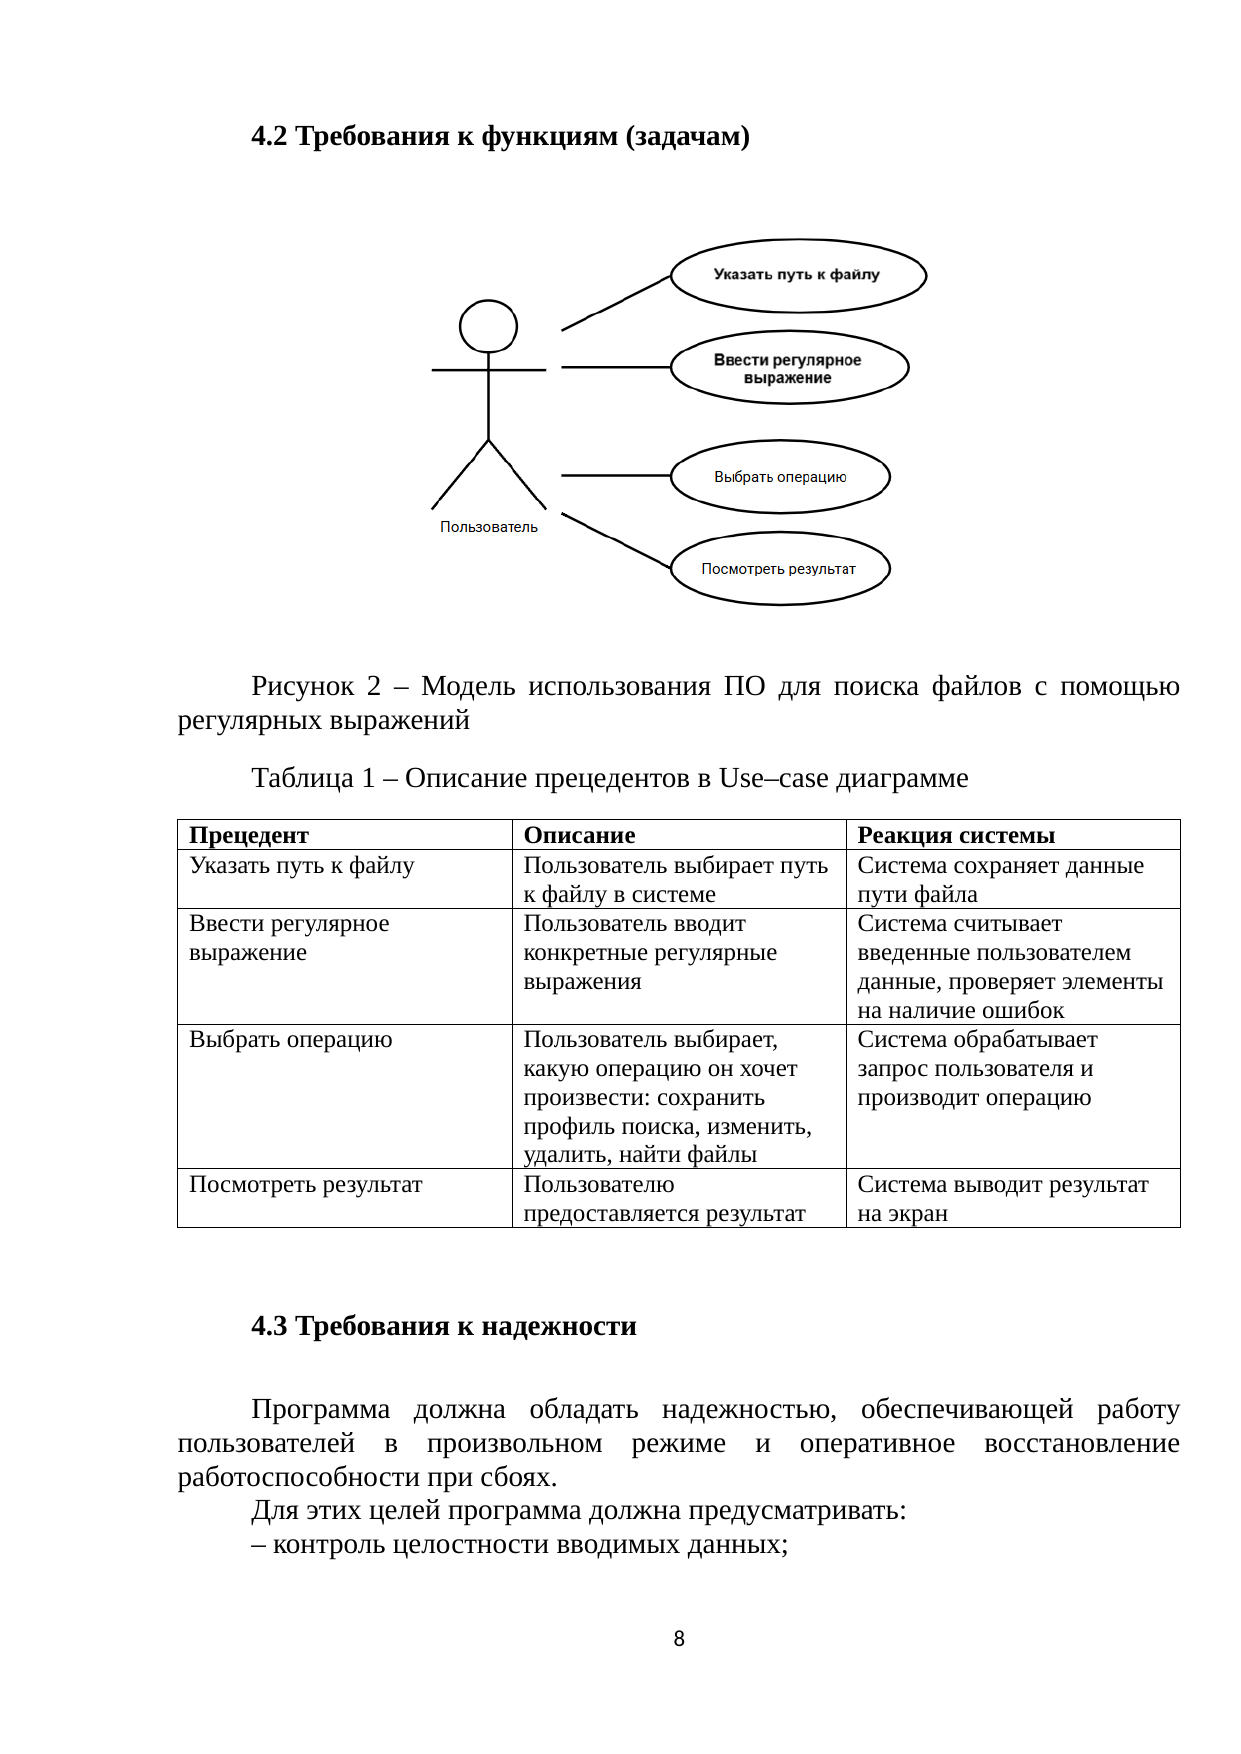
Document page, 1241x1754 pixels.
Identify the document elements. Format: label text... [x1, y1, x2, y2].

table_cell Ввести регулярное выражение [178, 909, 512, 1023]
table_cell Пользователь вводит конкретные регулярные выражения [513, 909, 846, 1023]
subtitle 4.3 Требования к надежности [251, 1308, 1181, 1342]
table_cell Система обрабатывает запрос пользователя и производит операцию [847, 1025, 1180, 1168]
text Таблица 1 – Описание прецедентов в Use–case диаграмме [177, 761, 1181, 794]
table_cell Посмотреть результат [178, 1169, 512, 1227]
table_cell Указать путь к файлу [178, 850, 512, 907]
text Программа должна обладать надежностью, обеспечивающей работу пользователей в произвольном режиме и оперативное восстановление работоспособности при сбоях. [177, 1392, 1181, 1492]
table_cell Система сохраняет данные пути файла [847, 850, 1180, 907]
table_header Описание [513, 820, 846, 849]
table_header Реакция системы [847, 820, 1180, 849]
text Рисунок 2 – Модель использования ПО для поиска файлов с помощью регулярных выражений [177, 668, 1181, 736]
table_cell Система выводит результат на экран [847, 1169, 1180, 1227]
subtitle 4.2 Требования к функциям (задачам) [251, 118, 1181, 152]
table_cell Выбрать операцию [178, 1025, 512, 1168]
table_cell Пользователь выбирает, какую операцию он хочет произвести: сохранить профиль поиска, изменить, удалить, найти файлы [513, 1025, 846, 1168]
list – контроль целостности вводимых данных; [177, 1526, 1181, 1559]
table_cell Пользователю предоставляется результат [513, 1169, 846, 1227]
table_header Прецедент [178, 820, 512, 849]
table_cell Пользователь выбирает путь к файлу в системе [513, 850, 846, 907]
picture [365, 201, 993, 650]
text Для этих целей программа должна предусматривать: [177, 1492, 1181, 1526]
table_cell Система считывает введенные пользователем данные, проверяет элементы на наличие ошибок [847, 909, 1180, 1023]
